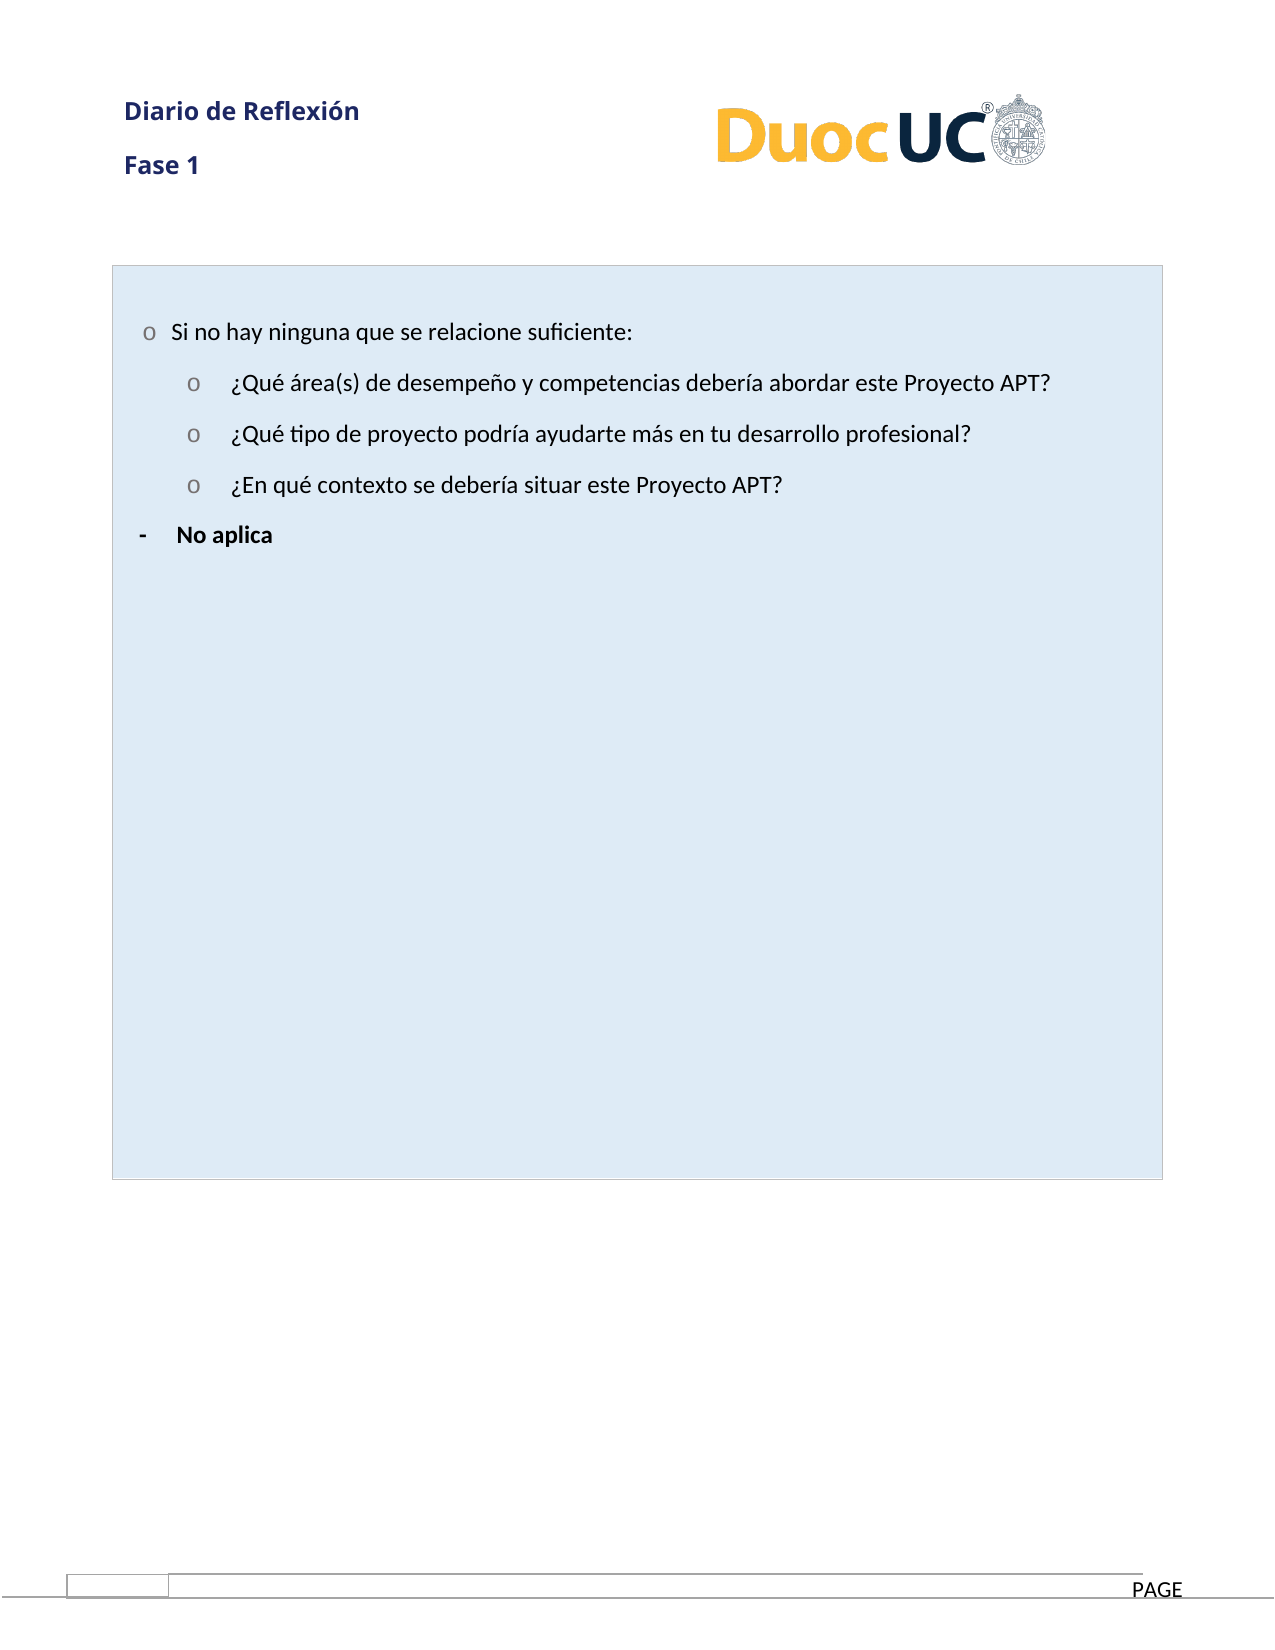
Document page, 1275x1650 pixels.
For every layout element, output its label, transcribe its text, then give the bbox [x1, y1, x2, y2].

picture [717, 94, 1046, 165]
